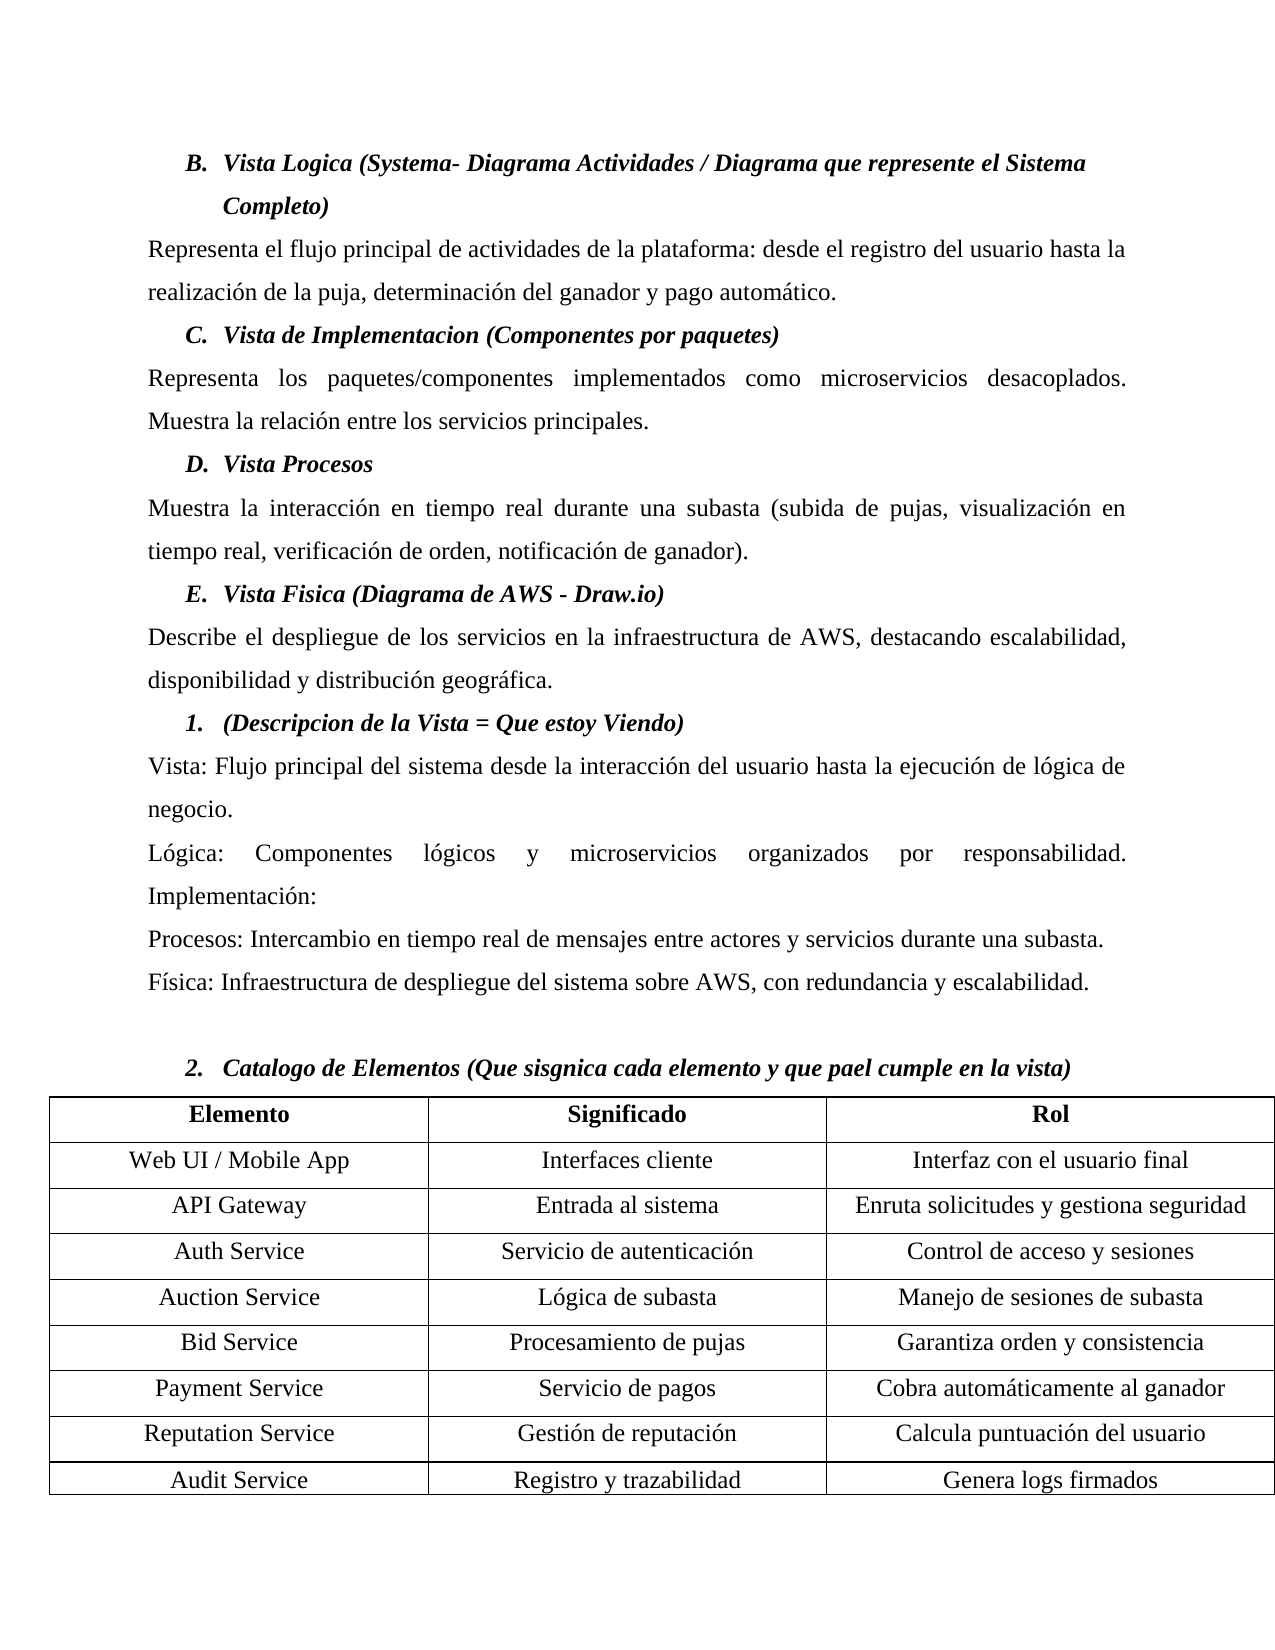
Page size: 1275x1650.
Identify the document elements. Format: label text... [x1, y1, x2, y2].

table_cell Control de acceso y sesiones [827, 1234, 1274, 1279]
text Representa los paquetes/componentes implementados como microservicios desacoplados. Muestra la relación entre los servicios principales. [148, 363, 1127, 435]
text Describe el despliegue de los servicios en la infraestructura de AWS, destacando escalabilidad, disponibilidad y distribución geográfica. [148, 622, 1127, 694]
table_header Significado [429, 1098, 826, 1142]
table_cell Auth Service [50, 1234, 428, 1279]
table_cell Auction Service [50, 1280, 428, 1324]
table_cell Web UI / Mobile App [50, 1143, 428, 1188]
subtitle Vista Fisica (Diagrama de AWS - Draw.io) [185, 579, 1127, 608]
table_cell Garantiza orden y consistencia [827, 1326, 1274, 1370]
table_cell Lógica de subasta [429, 1280, 826, 1324]
text Procesos: Intercambio en tiempo real de mensajes entre actores y servicios durante una subasta. [148, 924, 1127, 953]
table_cell Procesamiento de pujas [429, 1326, 826, 1370]
table_cell Manejo de sesiones de subasta [827, 1280, 1274, 1324]
table_cell Entrada al sistema [429, 1189, 826, 1233]
table_cell Reputation Service [50, 1417, 428, 1461]
table_cell Interfaces cliente [429, 1143, 826, 1188]
subtitle (Descripcion de la Vista = Que estoy Viendo) [185, 708, 1127, 737]
text Lógica: Componentes lógicos y microservicios organizados por responsabilidad. Implementación: [148, 838, 1127, 909]
table_header Rol [827, 1098, 1274, 1142]
table_cell Servicio de autenticación [429, 1234, 826, 1279]
table_cell Audit Service [50, 1463, 428, 1494]
table_cell Payment Service [50, 1371, 428, 1416]
text Física: Infraestructura de despliegue del sistema sobre AWS, con redundancia y escalabilidad. [148, 967, 1127, 996]
text Representa el flujo principal de actividades de la plataforma: desde el registro del usuario hasta la realización de la puja, determinación del ganador y pago automático. [148, 234, 1127, 306]
subtitle Vista Procesos [185, 449, 1127, 478]
text Muestra la interacción en tiempo real durante una subasta (subida de pujas, visualización en tiempo real, verificación de orden, notificación de ganador). [148, 493, 1127, 564]
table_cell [827, 1463, 1274, 1494]
table_cell Enruta solicitudes y gestiona seguridad [827, 1189, 1274, 1233]
subtitle Vista de Implementacion (Componentes por paquetes) [185, 320, 1127, 349]
table_cell Cobra automáticamente al ganador [827, 1371, 1274, 1416]
table_cell Calcula puntuación del usuario [827, 1417, 1274, 1461]
table_cell Servicio de pagos [429, 1371, 826, 1416]
table_cell API Gateway [50, 1189, 428, 1233]
text Vista: Flujo principal del sistema desde la interacción del usuario hasta la ejecución de lógica de negocio. [148, 751, 1127, 823]
subtitle Vista Logica (Systema- Diagrama Actividades / Diagrama que represente el Sistema Completo) [185, 148, 1127, 219]
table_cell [429, 1463, 826, 1494]
subtitle Catalogo de Elementos (Que sisgnica cada elemento y que pael cumple en la vista) [185, 1053, 1127, 1082]
table_cell Gestión de reputación [429, 1417, 826, 1461]
table_cell Bid Service [50, 1326, 428, 1370]
table_header Elemento [50, 1098, 428, 1142]
table_cell Interfaz con el usuario final [827, 1143, 1274, 1188]
